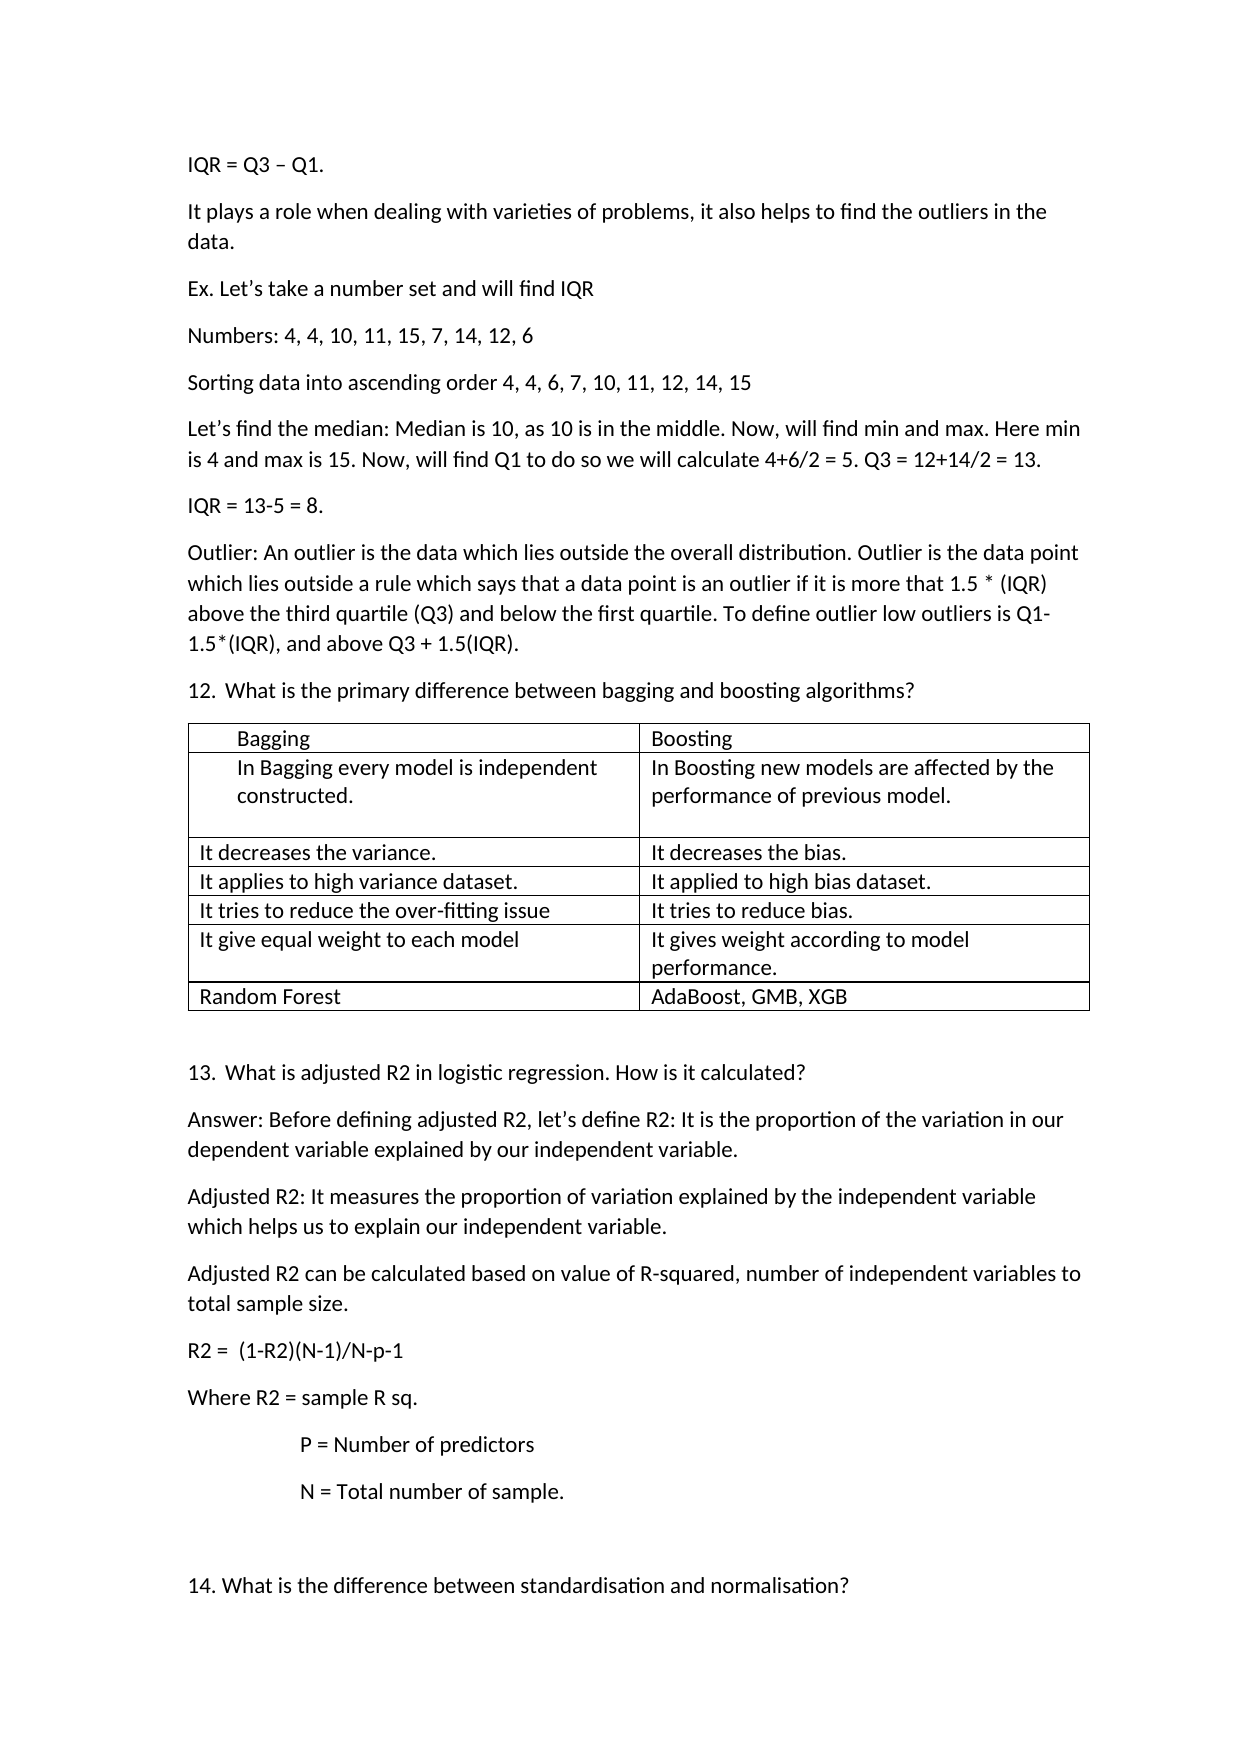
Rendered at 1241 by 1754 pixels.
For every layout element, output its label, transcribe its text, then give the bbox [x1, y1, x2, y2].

table_cell AdaBoost, GMB, XGB [640, 983, 1089, 1010]
table_cell It decreases the bias. [640, 838, 1089, 866]
text R2 = (1-R2)(N-1)/N-p-1 [187, 1336, 1090, 1364]
table_cell It tries to reduce bias. [640, 896, 1089, 924]
table_cell In Boosting new models are affected by the performance of previous model. [640, 753, 1089, 837]
text Adjusted R2: It measures the proportion of variation explained by the independent variable which helps us to explain our independent variable. [187, 1182, 1090, 1241]
text Where R2 = sample R sq. [187, 1383, 1090, 1411]
text IQR = Q3 – Q1. [187, 150, 1090, 178]
list What is adjusted R2 in logistic regression. How is it calculated? [187, 1058, 1090, 1086]
table_cell It applied to high bias dataset. [640, 867, 1089, 895]
table_header Bagging [189, 724, 639, 752]
table_cell Random Forest [189, 983, 639, 1010]
text Numbers: 4, 4, 10, 11, 15, 7, 14, 12, 6 [187, 321, 1090, 349]
table_cell It gives weight according to model performance. [640, 925, 1089, 981]
table_cell It applies to high variance dataset. [189, 867, 639, 895]
text IQR = 13-5 = 8. [187, 492, 1090, 520]
list What is the primary difference between bagging and boosting algorithms? [187, 676, 1090, 704]
table_cell In Bagging every model is independent constructed. [189, 753, 639, 837]
table_cell It decreases the variance. [189, 838, 639, 866]
text Adjusted R2 can be calculated based on value of R-squared, number of independent variables to total sample size. [187, 1259, 1090, 1318]
text Outlier: An outlier is the data which lies outside the overall distribution. Outlier is the data point which lies outside a rule which says that a data point is an outlier if it is more that 1.5 * (IQR) above the third quartile (Q3) and below the first quartile. To define outlier low outliers is Q1-1.5*(IQR), and above Q3 + 1.5(IQR). [187, 538, 1090, 657]
table_header Boosting [640, 724, 1089, 752]
text 14. What is the difference between standardisation and normalisation? [187, 1571, 1090, 1599]
table_cell It tries to reduce the over-fitting issue [189, 896, 639, 924]
text N = Total number of sample. [187, 1477, 1090, 1505]
text P = Number of predictors [187, 1430, 1090, 1458]
text Let’s find the median: Median is 10, as 10 is in the middle. Now, will find min and max. Here min is 4 and max is 15. Now, will find Q1 to do so we will calculate 4+6/2 = 5. Q3 = 12+14/2 = 13. [187, 414, 1090, 473]
table_cell It give equal weight to each model [189, 925, 639, 981]
text Sorting data into ascending order 4, 4, 6, 7, 10, 11, 12, 14, 15 [187, 368, 1090, 396]
text It plays a role when dealing with varieties of problems, it also helps to find the outliers in the data. [187, 197, 1090, 255]
text Answer: Before defining adjusted R2, let’s define R2: It is the proportion of the variation in our dependent variable explained by our independent variable. [187, 1105, 1090, 1163]
text Ex. Let’s take a number set and will find IQR [187, 274, 1090, 302]
